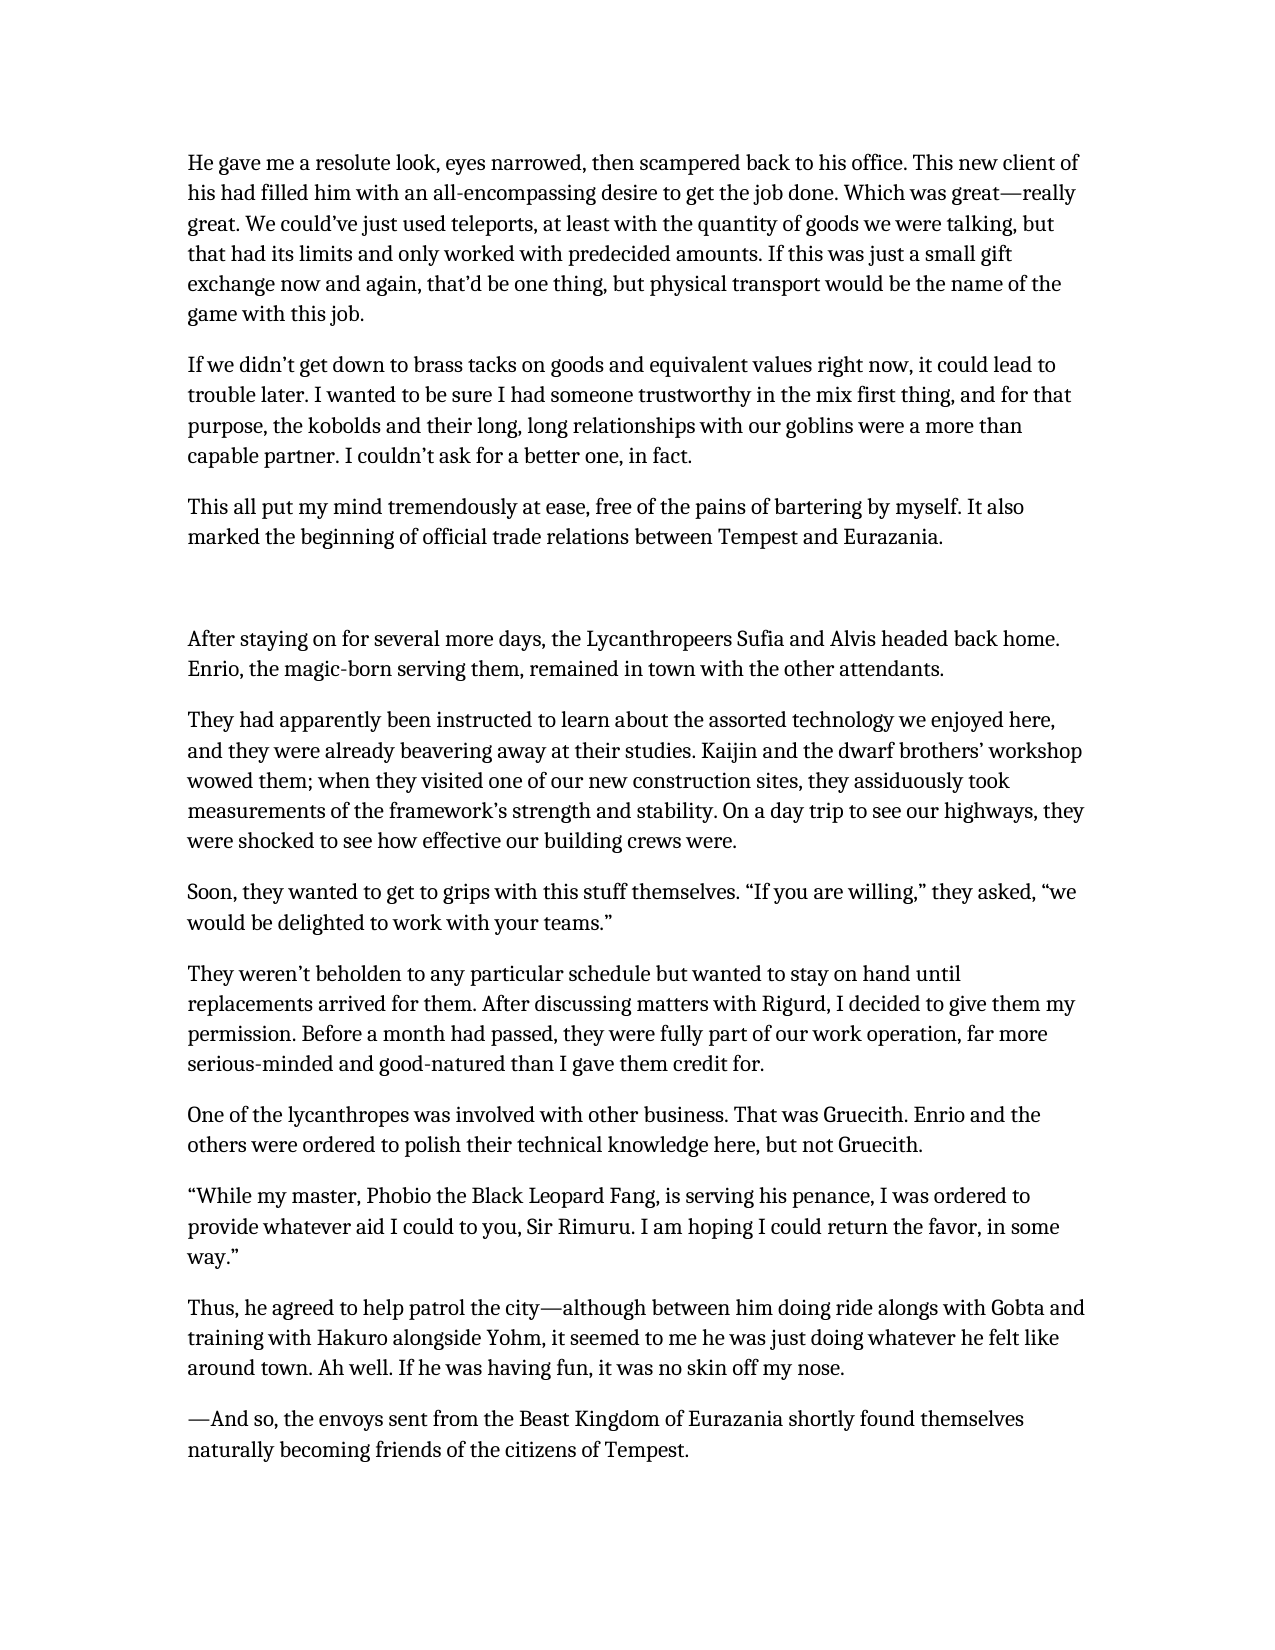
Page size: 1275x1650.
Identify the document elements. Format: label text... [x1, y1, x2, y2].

text —And so, the envoys sent from the Beast Kingdom of Eurazania shortly found themselves naturally becoming friends of the citizens of Tempest. [187, 1406, 1087, 1463]
text Thus, he agreed to help patrol the city—although between him doing ride alongs with Gobta and training with Hakuro alongside Yohm, it seemed to me he was just doing whatever he felt like around town. Ah well. If he was having fun, it was no skin off my nose. [187, 1295, 1087, 1382]
text If we didn’t get down to brass tacks on goods and equivalent values right now, it could lead to trouble later. I wanted to be sure I had someone trustworthy in the mix first thing, and for that purpose, the kobolds and their long, long relationships with our goblins were a more than capable partner. I couldn’t ask for a better one, in fact. [187, 352, 1087, 469]
text “While my master, Phobio the Black Leopard Fang, is serving his penance, I was ordered to provide whatever aid I could to you, Sir Rimuru. I am hoping I could return the favor, in some way.” [187, 1183, 1087, 1270]
text This all put my mind tremendously at ease, free of the pains of bartering by myself. It also marked the beginning of official trade relations between Tempest and Eurazania. [187, 494, 1087, 550]
text They had apparently been instructed to learn about the assorted technology we enjoyed here, and they were already beavering away at their studies. Kaijin and the dwarf brothers’ workshop wowed them; when they visited one of our new construction sites, they assiduously took measurements of the framework’s strength and stability. On a day trip to see our highways, they were shocked to see how effective our building crews were. [187, 707, 1087, 854]
text Soon, they wanted to get to grips with this stuff themselves. “If you are willing,” they asked, “we would be delighted to work with your teams.” [187, 879, 1087, 936]
text They weren’t beholden to any particular schedule but wanted to stay on hand until replacements arrived for them. After discussing matters with Rigurd, I decided to give them my permission. Before a month had passed, they were fully part of our work operation, far more serious-minded and good-natured than I gave them credit for. [187, 960, 1087, 1077]
text He gave me a resolute look, eyes narrowed, then scampered back to his office. This new client of his had filled him with an all-encompassing desire to get the job done. Which was great—really great. We could’ve just used teleports, at least with the quantity of goods we were talking, but that had its limits and only worked with predecided amounts. If this was just a small gift exchange now and again, that’d be one thing, but physical transport would be the name of the game with this job. [187, 150, 1087, 327]
text One of the lycanthropes was involved with other business. That was Gruecith. Enrio and the others were ordered to polish their technical knowledge here, but not Gruecith. [187, 1102, 1087, 1159]
text After staying on for several more days, the Lycanthropeers Sufia and Alvis headed back home. Enrio, the magic-born serving them, remained in town with the other attendants. [187, 626, 1087, 683]
